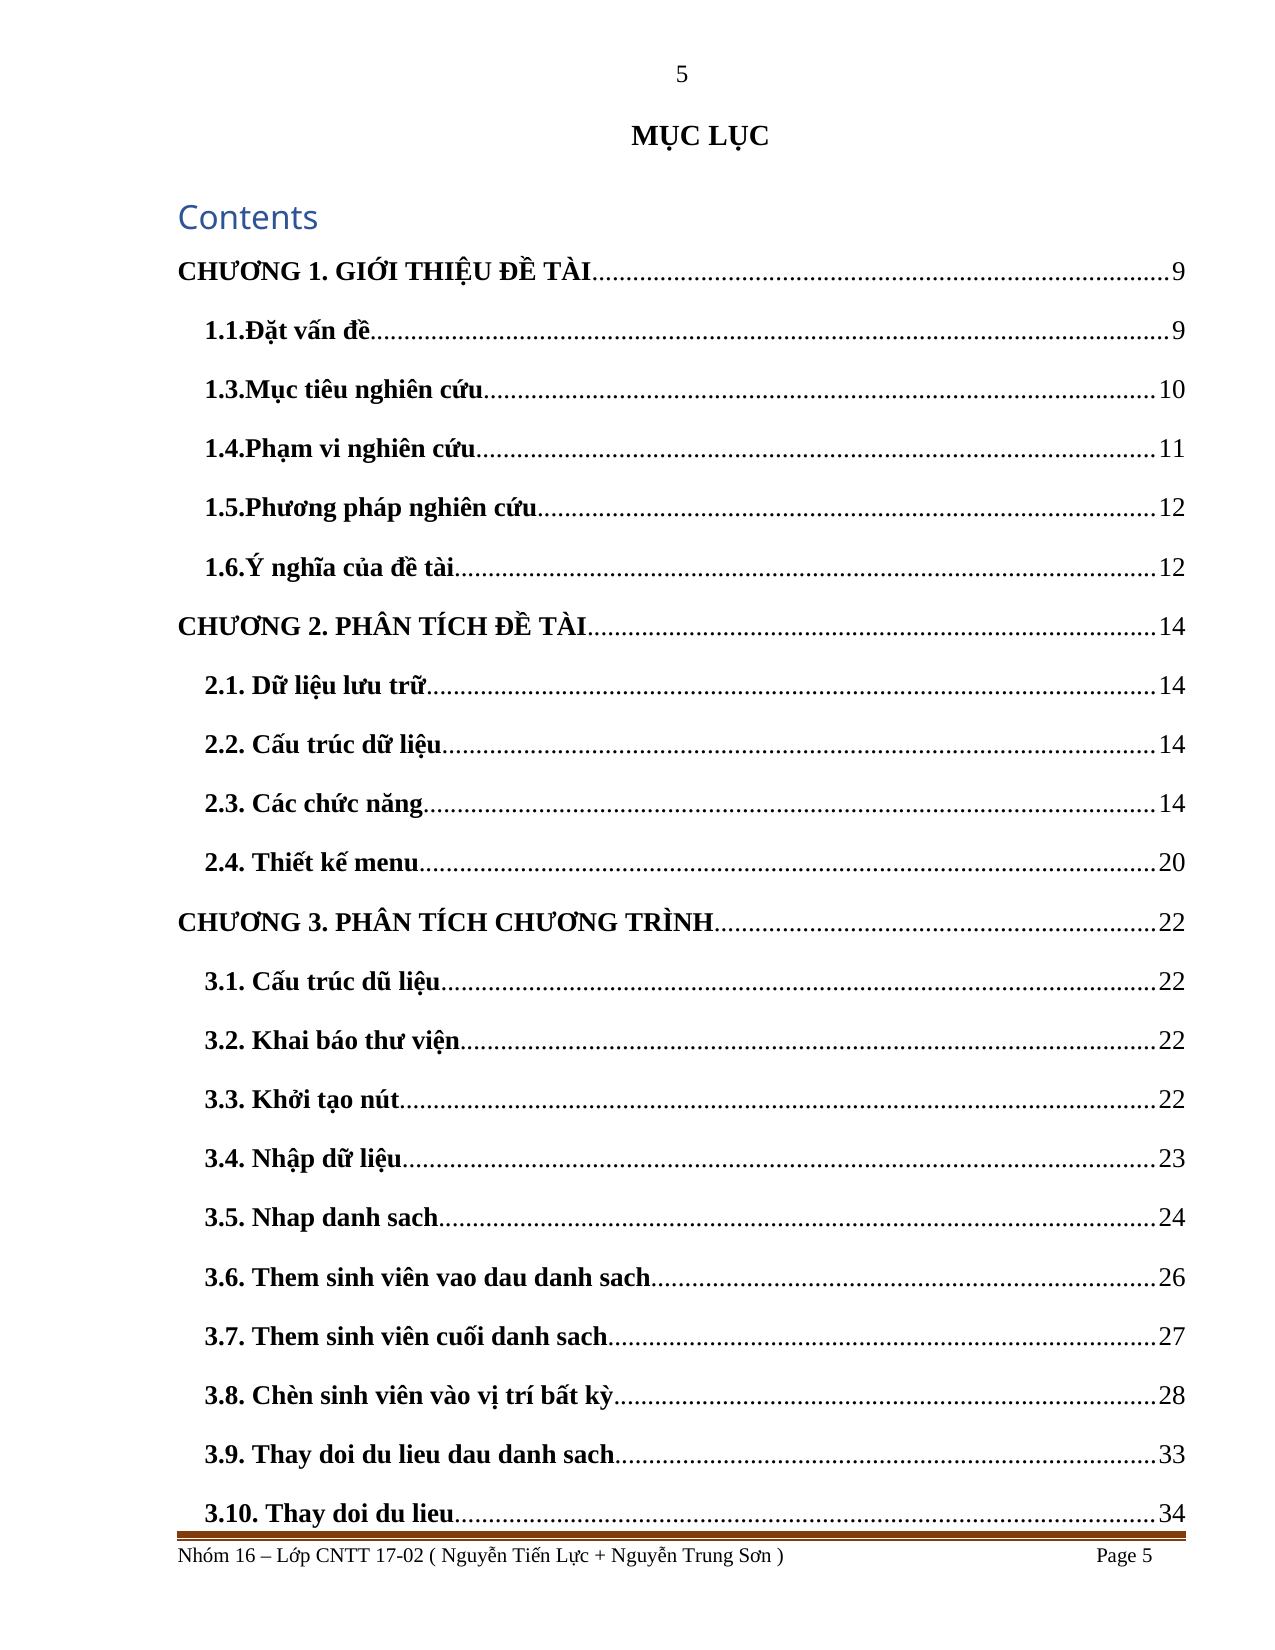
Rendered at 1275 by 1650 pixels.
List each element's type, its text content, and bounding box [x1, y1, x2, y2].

text MỤC LỤC [177, 118, 1186, 152]
